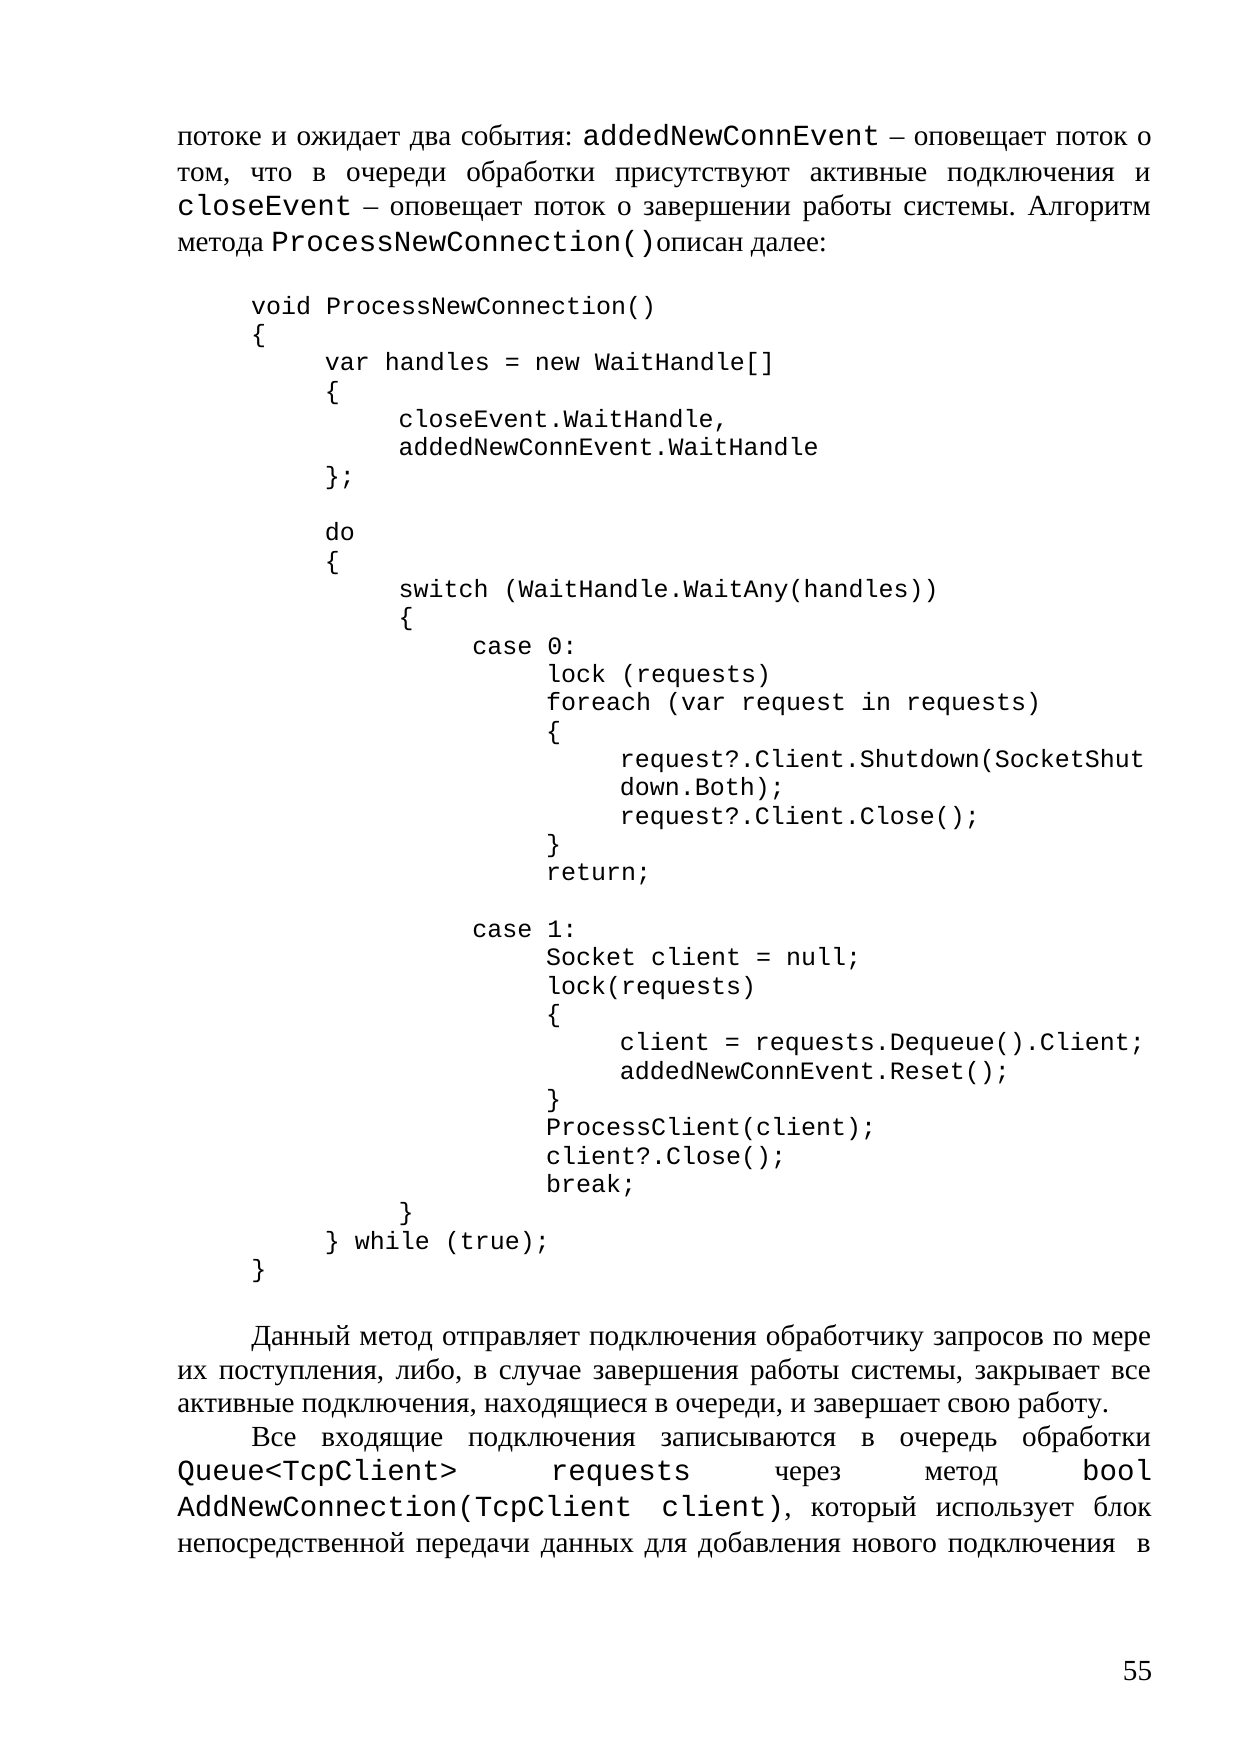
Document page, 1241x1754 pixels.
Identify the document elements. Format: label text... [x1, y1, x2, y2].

text void ProcessNewConnection() [251, 293, 1152, 322]
text client?.Close(); [546, 1143, 1152, 1172]
text { [546, 1002, 1152, 1030]
text break; [546, 1172, 1152, 1200]
text } [546, 1087, 1152, 1115]
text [177, 1419, 1152, 1558]
text lock (requests) [546, 662, 1152, 690]
text var handles = new WaitHandle[] [324, 350, 1152, 378]
text addedNewConnEvent.Reset(); [619, 1058, 1152, 1087]
text closeEvent.WaitHandle, [398, 407, 1152, 435]
text }; [324, 463, 1152, 492]
text foreach (var request in requests) [546, 690, 1152, 718]
text } [546, 832, 1152, 860]
text do [324, 520, 1152, 548]
text request?.Client.Close(); [619, 803, 1152, 832]
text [177, 118, 1152, 260]
text Socket client = null; [546, 945, 1152, 973]
text { [546, 718, 1152, 747]
text case 1: [472, 917, 1152, 945]
text addedNewConnEvent.WaitHandle [398, 435, 1152, 463]
text } [177, 1257, 1152, 1285]
text } while (true); [251, 1228, 1152, 1257]
text { [324, 378, 1152, 407]
text ProcessClient(client); [546, 1115, 1152, 1143]
text request?.Client.Shutdown(SocketShutdown.Both); [619, 747, 1152, 803]
text { [324, 548, 1152, 577]
text } [398, 1200, 1152, 1228]
text lock(requests) [546, 973, 1152, 1002]
text switch (WaitHandle.WaitAny(handles)) [398, 577, 1152, 605]
text client = requests.Dequeue().Client; [619, 1030, 1152, 1058]
text case 0: [472, 633, 1152, 662]
text return; [546, 860, 1152, 888]
text Данный метод отправляет подключения обработчику запросов по мере их поступления, либо, в случае завершения работы системы, закрывает все активные подключения, находящиеся в очереди, и завершает свою работу. [177, 1318, 1152, 1419]
text { [398, 605, 1152, 633]
text { [251, 322, 1152, 350]
